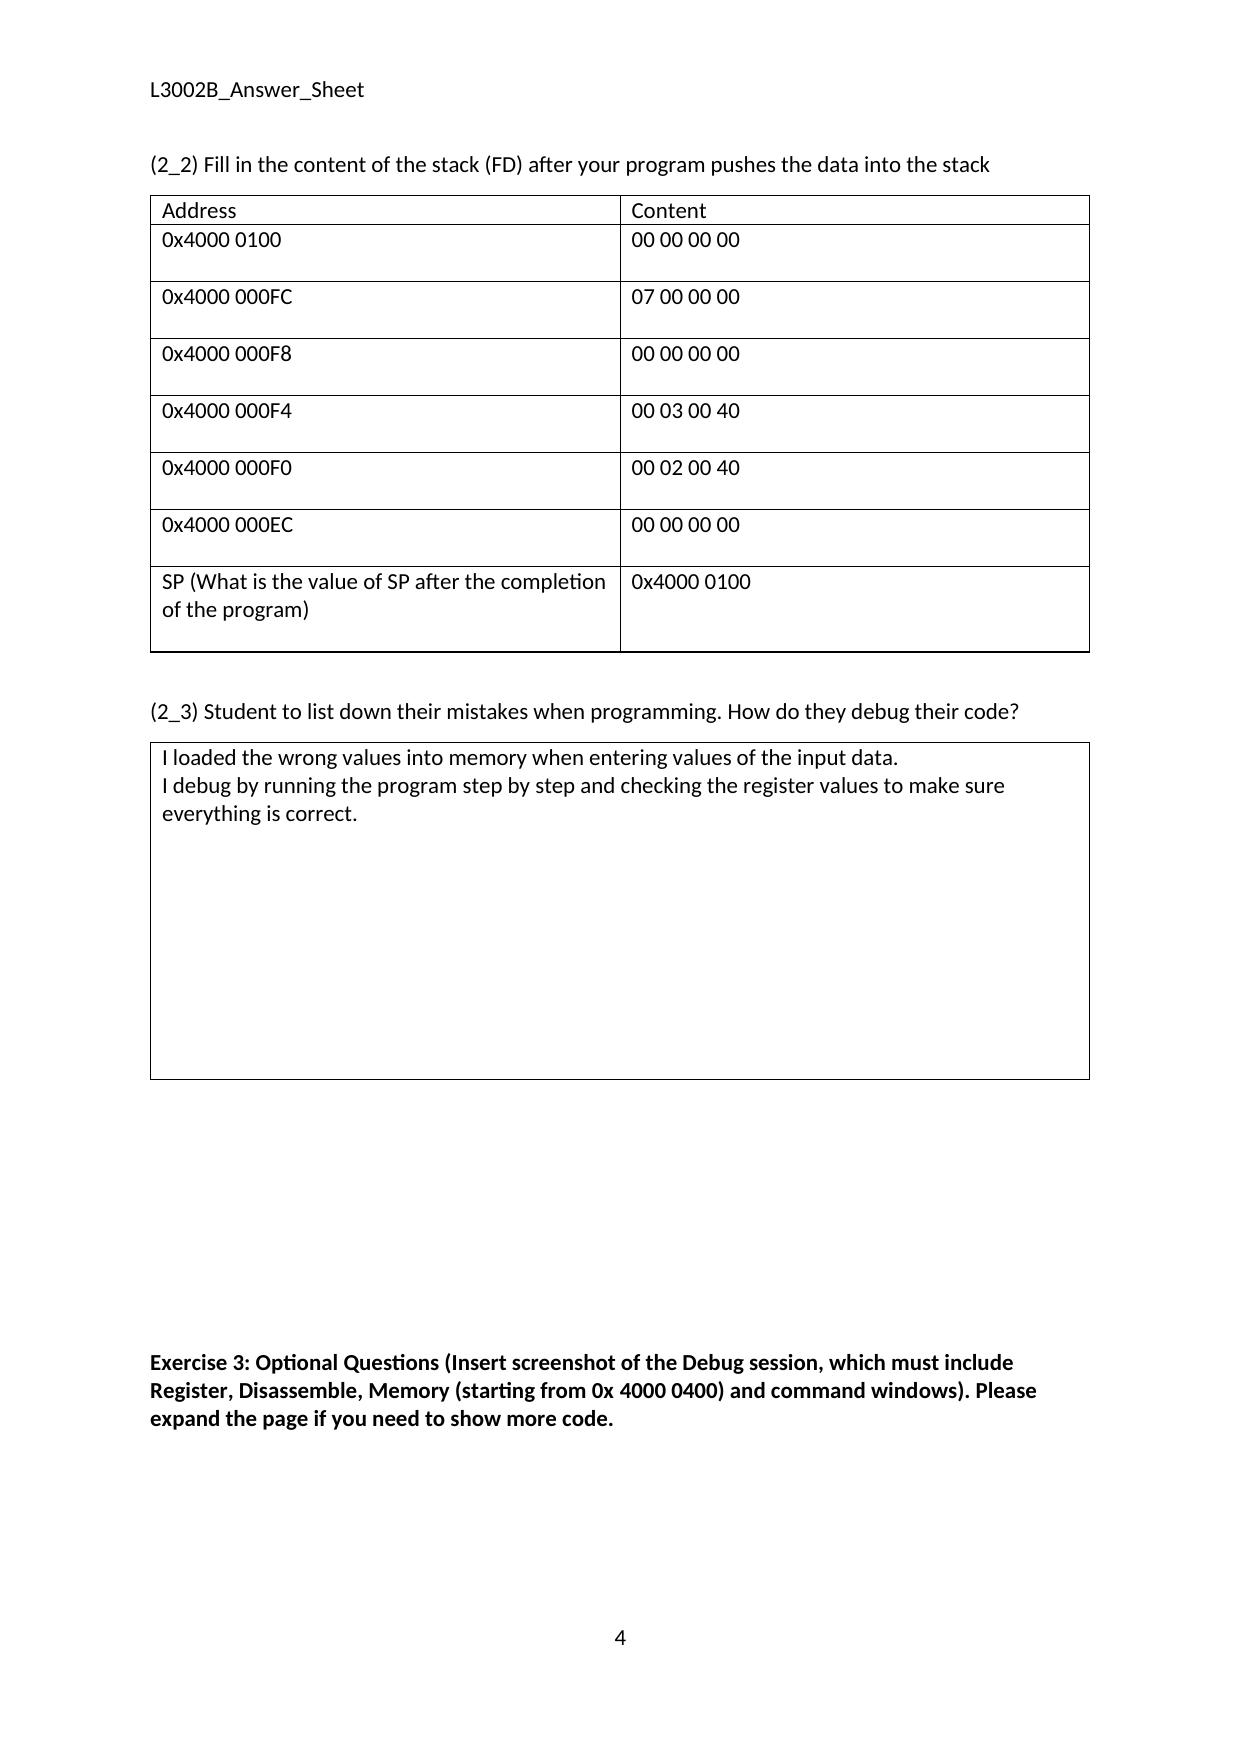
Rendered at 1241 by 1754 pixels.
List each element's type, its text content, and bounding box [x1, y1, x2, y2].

table_cell 0x4000 0100 [621, 567, 1089, 651]
table_cell 0x4000 000EC [151, 510, 620, 566]
table_cell 0x4000 000FC [151, 282, 620, 338]
table_cell 07 00 00 00 [621, 282, 1089, 338]
table_header Address [151, 196, 620, 224]
table_cell 00 00 00 00 [621, 225, 1089, 281]
table_cell 00 02 00 40 [621, 453, 1089, 509]
table_cell 00 00 00 00 [621, 510, 1089, 566]
text (2_3) Student to list down their mistakes when programming. How do they debug their code? [150, 697, 1090, 725]
table_header Content [621, 196, 1089, 224]
table_cell 0x4000 000F4 [151, 396, 620, 452]
table_cell 00 00 00 00 [621, 339, 1089, 395]
table_cell 0x4000 000F0 [151, 453, 620, 509]
text Exercise 3: Optional Questions (Insert screenshot of the Debug session, which must include Register, Disassemble, Memory (starting from 0x 4000 0400) and command windows). Please expand the page if you need to show more code. [150, 1348, 1090, 1432]
table_cell SP (What is the value of SP after the completion of the program) [151, 567, 620, 651]
table_cell 00 03 00 40 [621, 396, 1089, 452]
text (2_2) Fill in the content of the stack (FD) after your program pushes the data into the stack [150, 150, 1090, 178]
table_header I loaded the wrong values into memory when entering values of the input data. I debug by running the program step by step and checking the register values to make sure everything is correct. [151, 743, 1089, 1079]
table_cell 0x4000 0100 [151, 225, 620, 281]
table_cell 0x4000 000F8 [151, 339, 620, 395]
